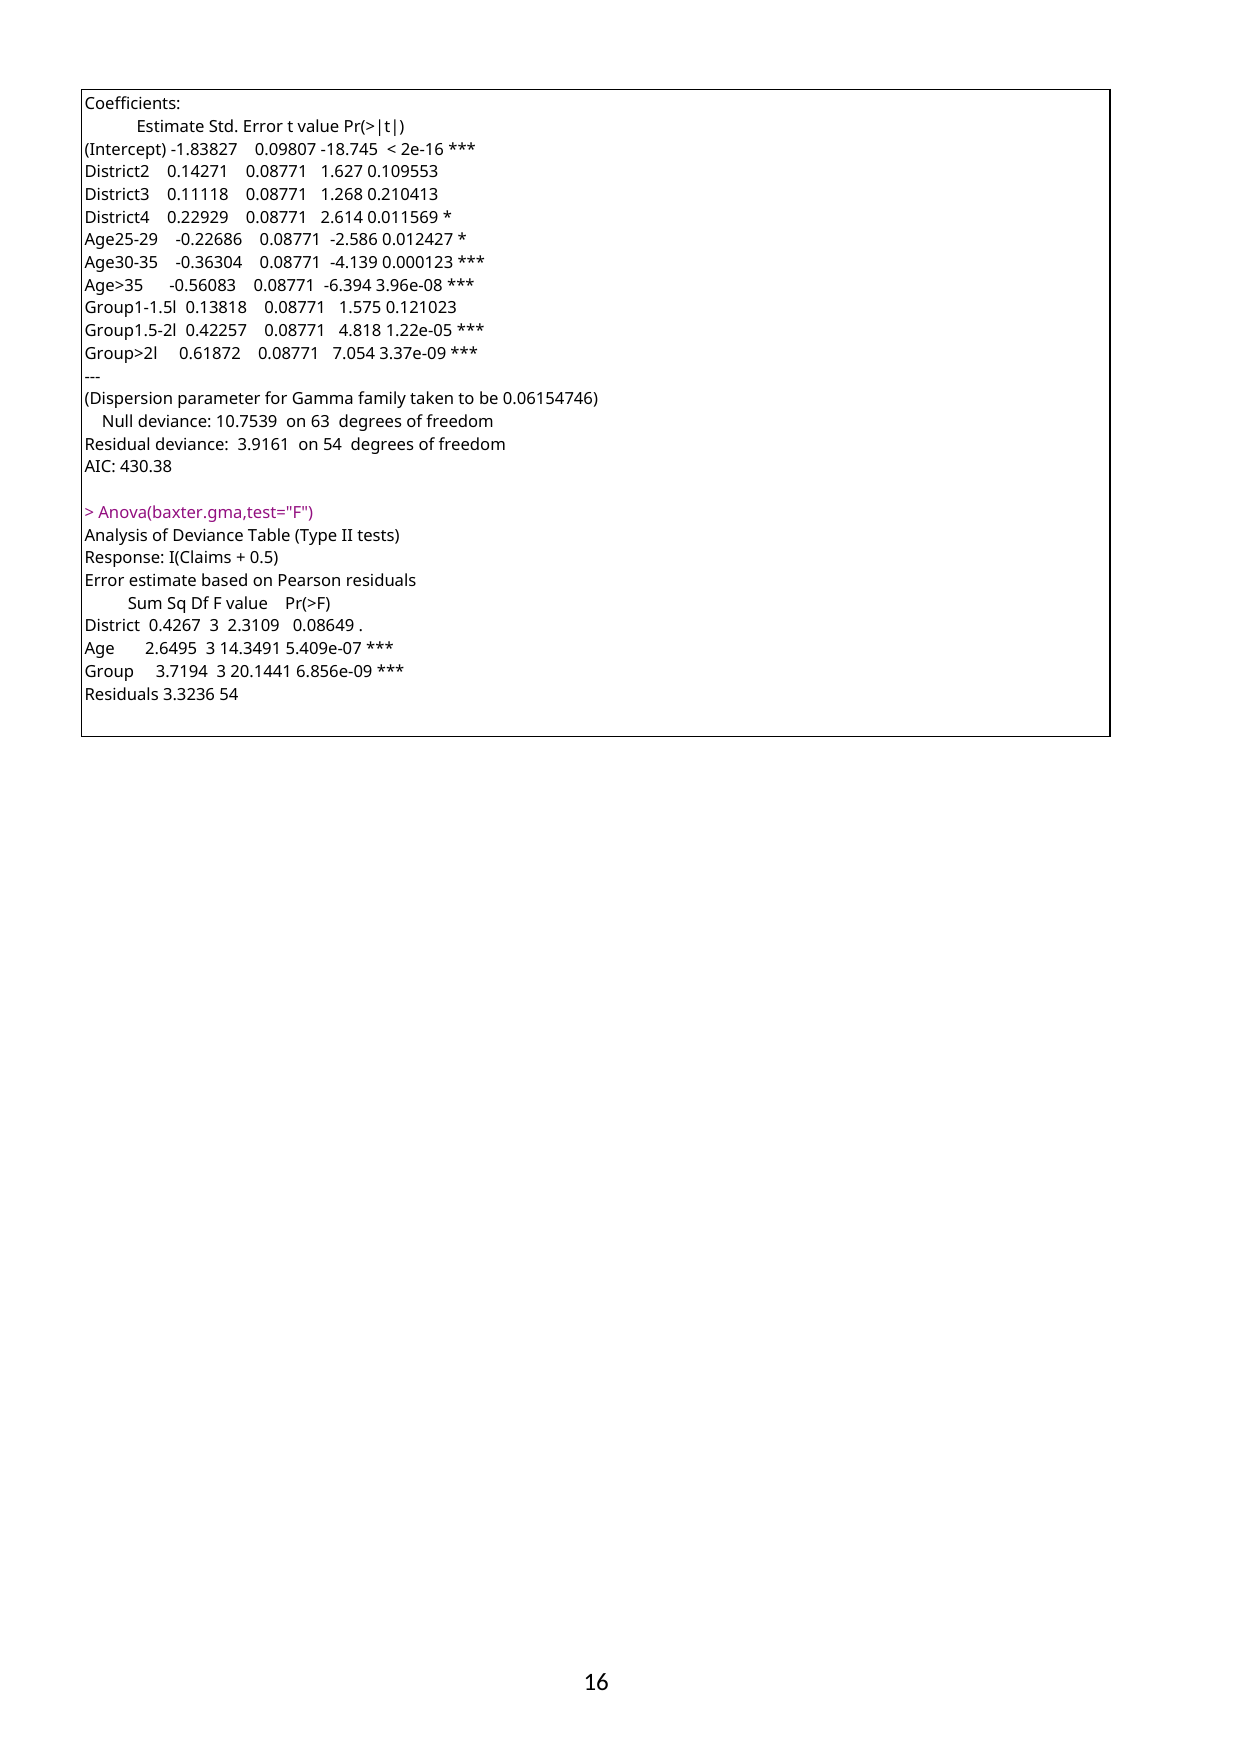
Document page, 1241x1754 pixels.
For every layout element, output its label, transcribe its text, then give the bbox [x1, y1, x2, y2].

text > Anova(baxter.gma,test="F") [84, 501, 1107, 523]
text Estimate Std. Error t value Pr(>|t|) [84, 114, 1107, 137]
text Analysis of Deviance Table (Type II tests) [84, 523, 1107, 546]
text --- [84, 364, 1107, 387]
text (Dispersion parameter for Gamma family taken to be 0.06154746) [84, 387, 1107, 410]
text Age 2.6495 3 14.3491 5.409e-07 *** [84, 637, 1107, 659]
text District3 0.11118 0.08771 1.268 0.210413 [84, 183, 1107, 205]
text Group>2l 0.61872 0.08771 7.054 3.37e-09 *** [84, 342, 1107, 364]
text Null deviance: 10.7539 on 63 degrees of freedom [84, 410, 1107, 432]
text Age>35 -0.56083 0.08771 -6.394 3.96e-08 *** [84, 273, 1107, 296]
text Response: I(Claims + 0.5) [84, 546, 1107, 569]
text Sum Sq Df F value Pr(>F) [84, 591, 1107, 614]
text Group1.5-2l 0.42257 0.08771 4.818 1.22e-05 *** [84, 319, 1107, 342]
text Residual deviance: 3.9161 on 54 degrees of freedom [84, 432, 1107, 455]
text District2 0.14271 0.08771 1.627 0.109553 [84, 160, 1107, 183]
text Group1-1.5l 0.13818 0.08771 1.575 0.121023 [84, 296, 1107, 319]
text Group 3.7194 3 20.1441 6.856e-09 *** [84, 659, 1107, 682]
text Age30-35 -0.36304 0.08771 -4.139 0.000123 *** [84, 251, 1107, 273]
text AIC: 430.38 [84, 455, 1107, 478]
text District4 0.22929 0.08771 2.614 0.011569 * [84, 205, 1107, 228]
text Error estimate based on Pearson residuals [84, 569, 1107, 591]
text Residuals 3.3236 54 [84, 682, 1107, 702]
text Age25-29 -0.22686 0.08771 -2.586 0.012427 * [84, 228, 1107, 251]
text Coefficients: [82, 90, 1109, 114]
text (Intercept) -1.83827 0.09807 -18.745 < 2e-16 *** [84, 137, 1107, 160]
text District 0.4267 3 2.3109 0.08649 . [84, 614, 1107, 637]
